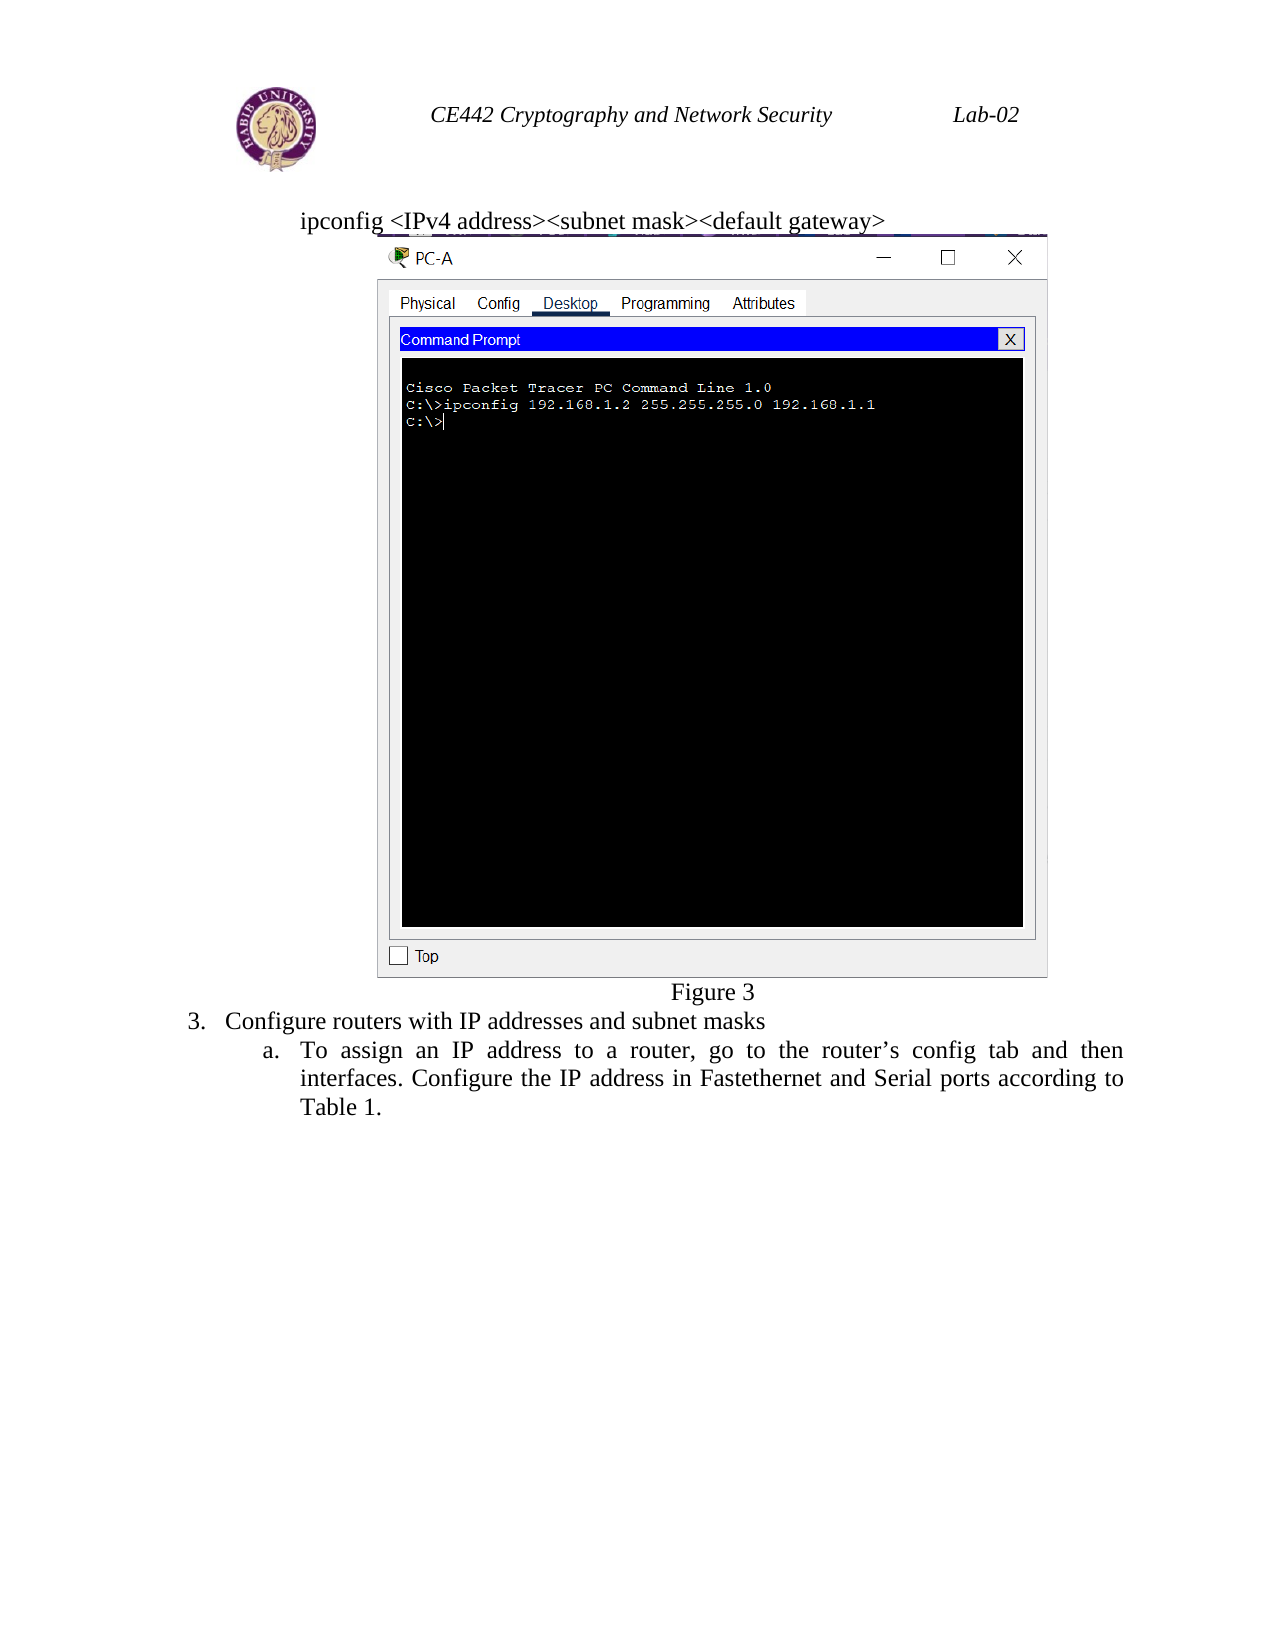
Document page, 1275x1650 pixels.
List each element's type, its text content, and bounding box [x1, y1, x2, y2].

text Figure 3 [300, 977, 1125, 1006]
text ipconfig <IPv4 address><subnet mask><default gateway> [300, 206, 1125, 235]
list To assign an IP address to a router, go to the router’s config tab and then interfaces. Configure the IP address in Fastethernet and Serial ports according to Table 1. [262, 1035, 1125, 1121]
picture [236, 87, 316, 172]
picture [377, 234, 1048, 978]
list Configure routers with IP addresses and subnet masks [187, 1006, 1125, 1035]
